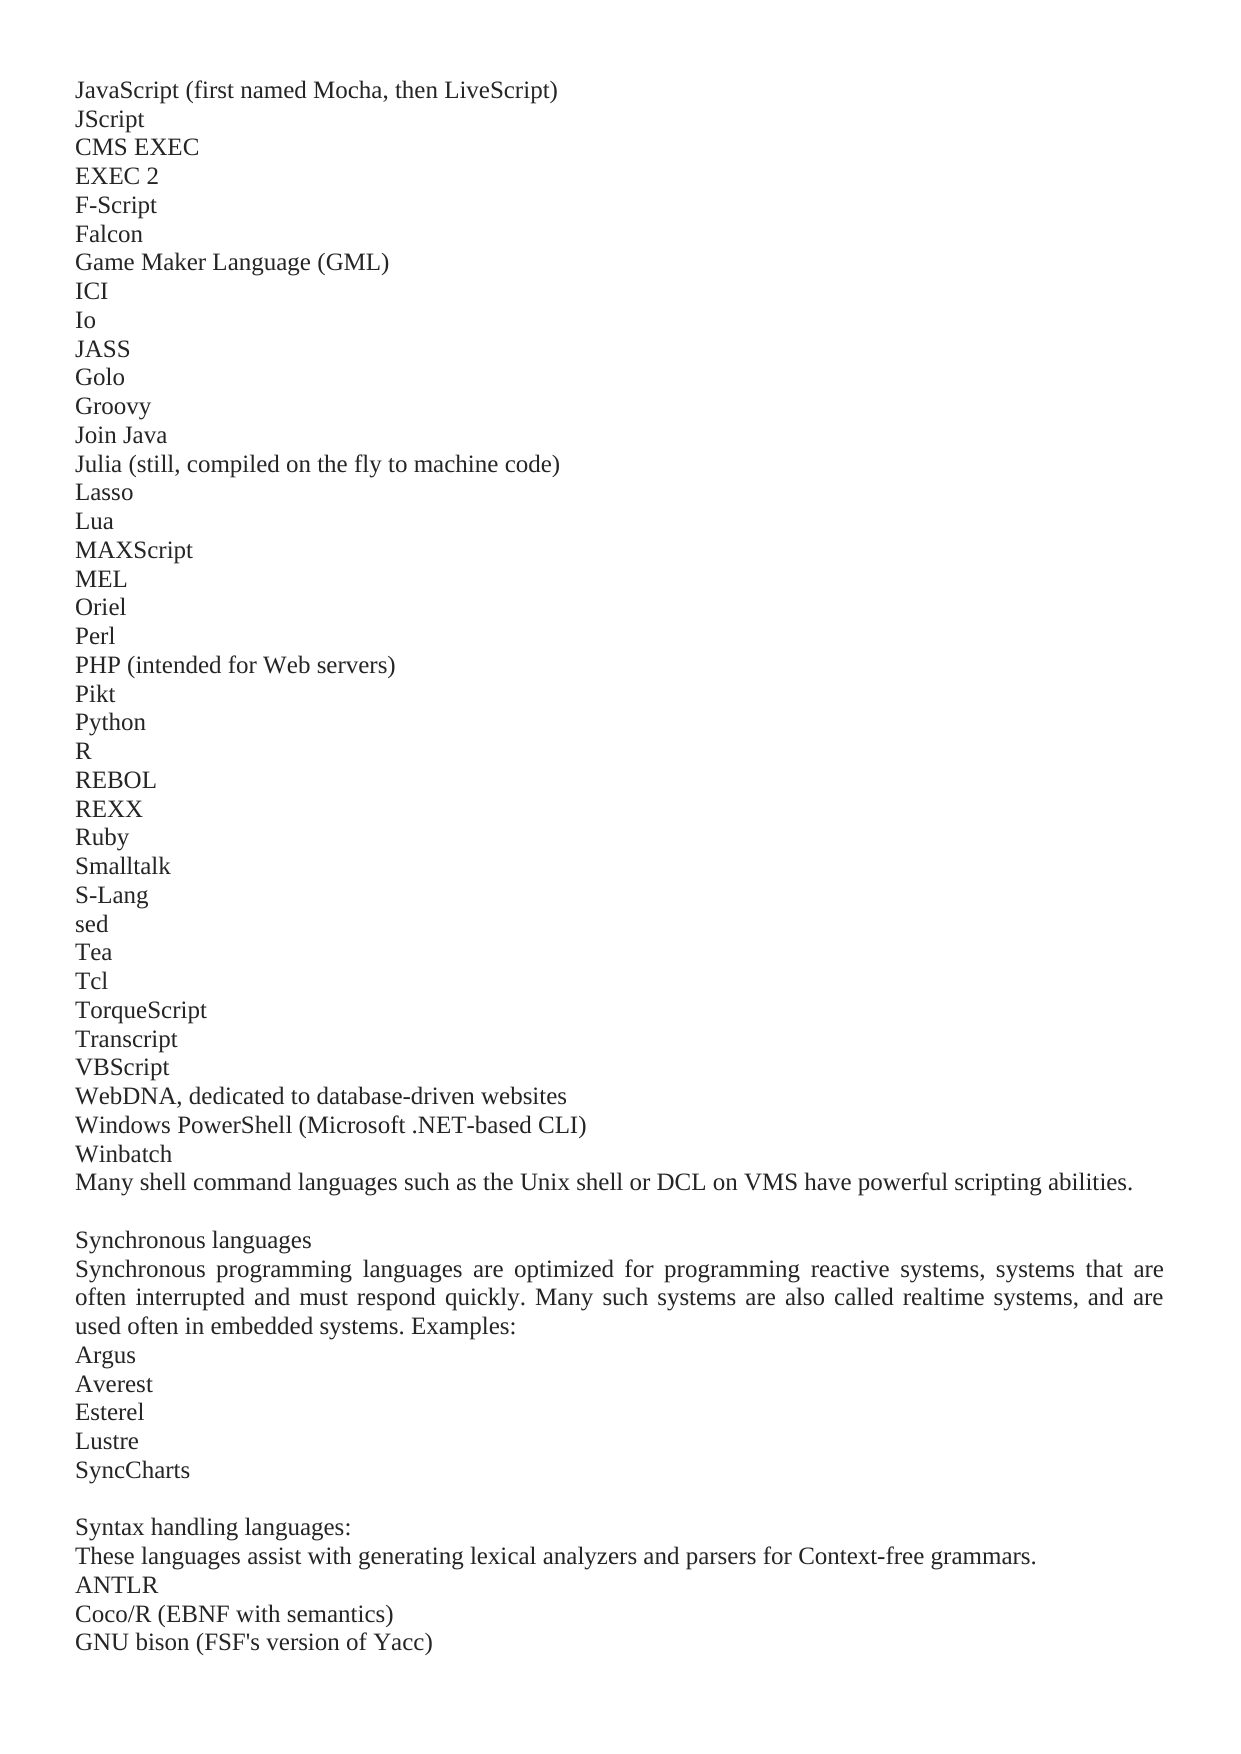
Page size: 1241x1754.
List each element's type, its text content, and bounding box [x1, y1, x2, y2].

text sed [75, 909, 1165, 937]
text GNU bison (FSF's version of Yacc) [75, 1627, 1165, 1656]
text Syntax handling languages: [75, 1512, 1165, 1541]
text Transcript [75, 1024, 1165, 1052]
text JScript [75, 104, 1165, 132]
text Io [75, 305, 1165, 334]
text These languages assist with generating lexical analyzers and parsers for Context-free grammars. [75, 1541, 1165, 1570]
text JavaScript (first named Mocha, then LiveScript) [75, 75, 1165, 104]
text Python [75, 707, 1165, 736]
text SyncCharts [75, 1455, 1165, 1484]
text WebDNA, dedicated to database-driven websites [75, 1081, 1165, 1110]
text Lustre [75, 1426, 1165, 1455]
text REBOL [75, 765, 1165, 794]
text F-Script [75, 190, 1165, 219]
text Julia (still, compiled on the fly to machine code) [75, 449, 1165, 477]
text Pikt [75, 679, 1165, 707]
text REXX [75, 794, 1165, 822]
text Lasso [75, 477, 1165, 506]
text PHP (intended for Web servers) [75, 650, 1165, 679]
text EXEC 2 [75, 161, 1165, 190]
text Esterel [75, 1397, 1165, 1426]
text Windows PowerShell (Microsoft .NET-based CLI) [75, 1110, 1165, 1139]
text Golo [75, 362, 1165, 391]
text Tea [75, 937, 1165, 966]
text Perl [75, 621, 1165, 650]
text Groovy [75, 391, 1165, 420]
text R [75, 736, 1165, 765]
text JASS [75, 334, 1165, 362]
text Lua [75, 506, 1165, 535]
text Synchronous programming languages are optimized for programming reactive systems, systems that are often interrupted and must respond quickly. Many such systems are also called realtime systems, and are used often in embedded systems. Examples: [75, 1254, 1165, 1340]
text Coco/R (EBNF with semantics) [75, 1599, 1165, 1627]
text Winbatch [75, 1139, 1165, 1167]
text Averest [75, 1369, 1165, 1397]
text Synchronous languages [75, 1225, 1165, 1254]
text S-Lang [75, 880, 1165, 909]
text TorqueScript [75, 995, 1165, 1024]
text VBScript [75, 1052, 1165, 1081]
text Smalltalk [75, 851, 1165, 880]
text Tcl [75, 966, 1165, 995]
text Falcon [75, 219, 1165, 247]
text Game Maker Language (GML) [75, 247, 1165, 276]
text Join Java [75, 420, 1165, 449]
text CMS EXEC [75, 132, 1165, 161]
text Oriel [75, 592, 1165, 621]
text Argus [75, 1340, 1165, 1369]
text Many shell command languages such as the Unix shell or DCL on VMS have powerful scripting abilities. [75, 1167, 1165, 1196]
text Ruby [75, 822, 1165, 851]
text ICI [75, 276, 1165, 305]
text MEL [75, 564, 1165, 592]
text MAXScript [75, 535, 1165, 564]
text ANTLR [75, 1570, 1165, 1599]
